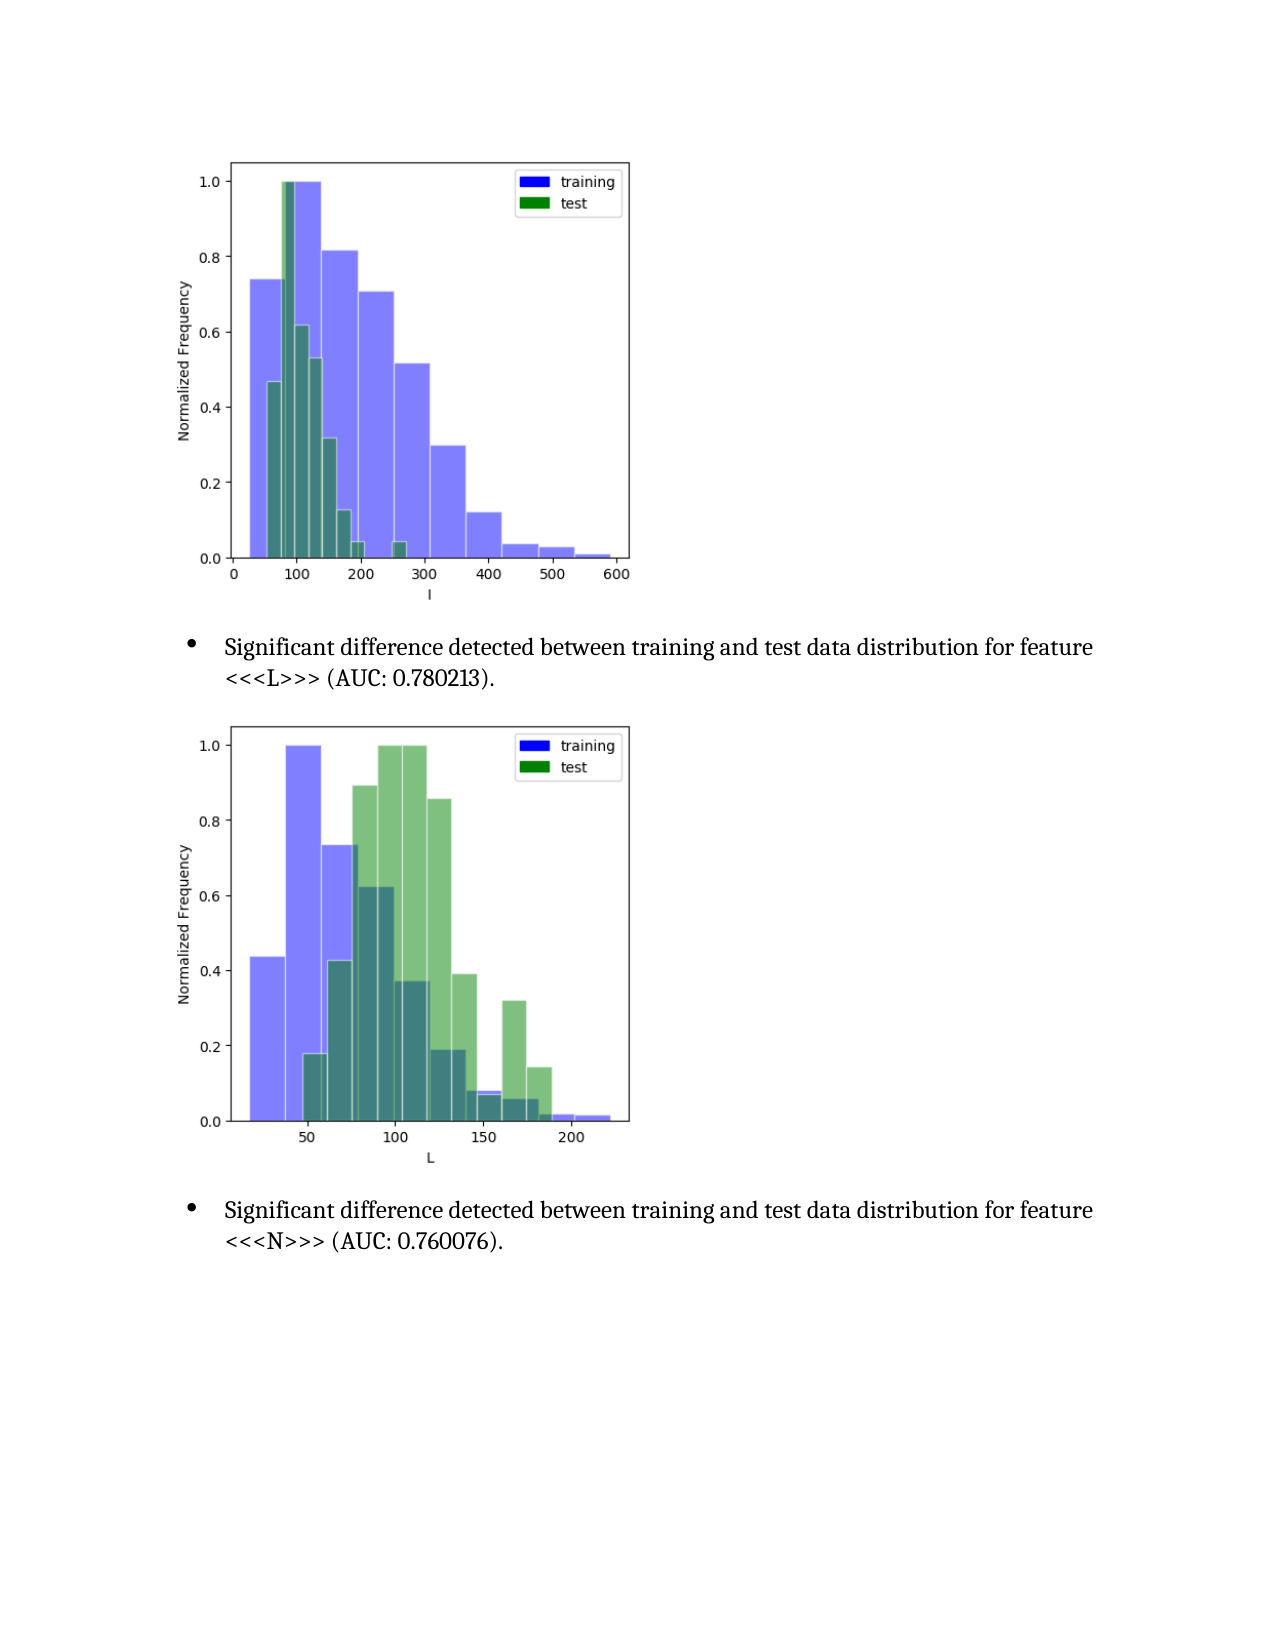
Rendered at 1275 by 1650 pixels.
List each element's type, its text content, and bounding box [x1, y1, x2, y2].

list Significant difference detected between training and test data distribution for feature <<<L>>> (AUC: 0.780213). [187, 630, 1125, 692]
picture [168, 713, 642, 1175]
picture [168, 150, 642, 612]
list Significant difference detected between training and test data distribution for feature <<<N>>> (AUC: 0.760076). [187, 1193, 1125, 1256]
